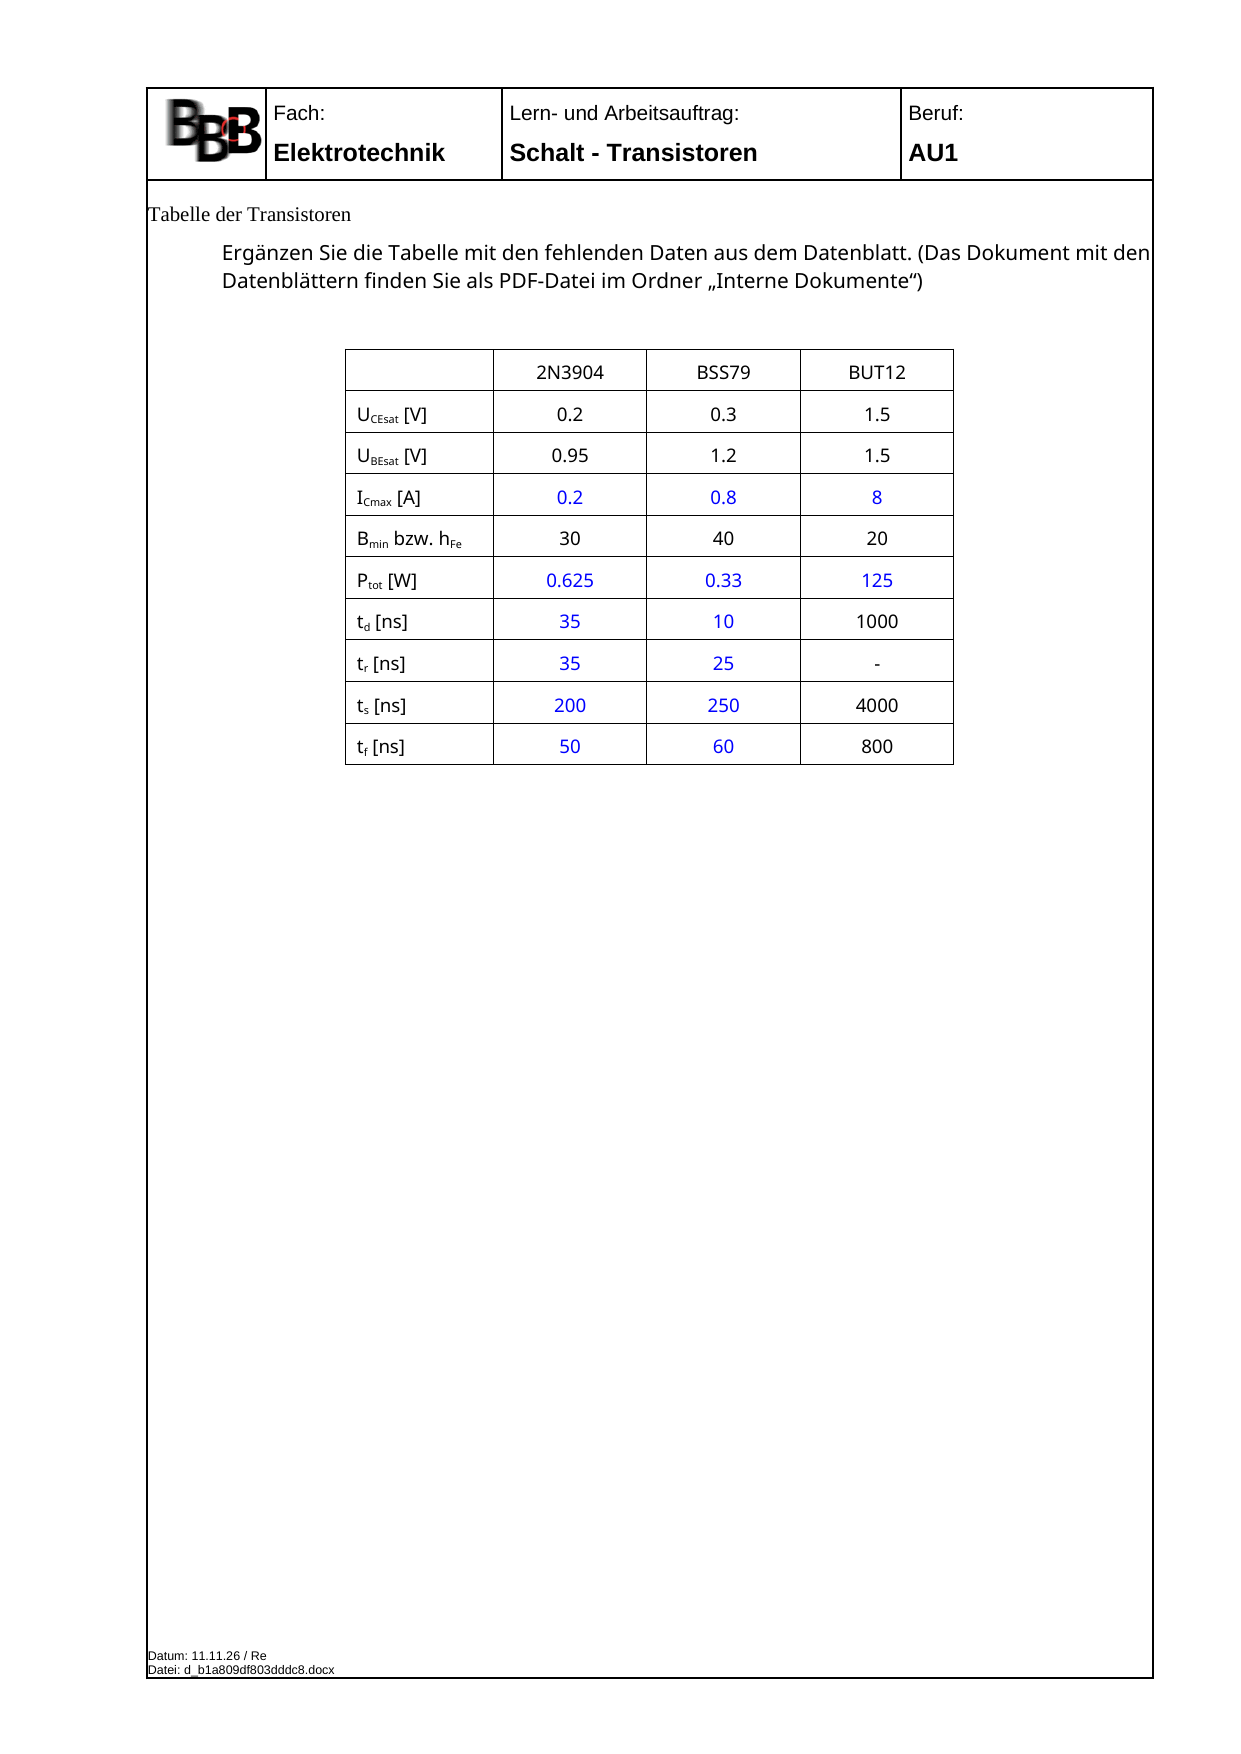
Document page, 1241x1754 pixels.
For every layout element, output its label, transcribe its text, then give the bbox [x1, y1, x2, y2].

text Ergänzen Sie die Tabelle mit den fehlenden Daten aus dem Datenblatt. (Das Dokument mit den Datenblättern finden Sie als PDF-Datei im Ordner „Interne Dokumente“) [222, 238, 1152, 295]
table_cell Bmin bzw. hFe [346, 516, 493, 556]
table_cell td [ns] [346, 599, 493, 639]
table_cell 20 [801, 516, 953, 556]
table_cell 4000 [801, 682, 953, 722]
table_cell 250 [647, 682, 800, 722]
table_cell 40 [647, 516, 800, 556]
table_cell 800 [801, 724, 953, 764]
table_cell ts [ns] [346, 682, 493, 722]
table_cell 0.2 [494, 474, 646, 515]
table_cell 0.625 [494, 557, 646, 598]
table_cell 0.2 [494, 391, 646, 432]
table_cell 1000 [801, 599, 953, 639]
table_header 2N3904 [494, 350, 646, 390]
table_cell - [801, 640, 953, 681]
table_cell tr [ns] [346, 640, 493, 681]
table_cell 35 [494, 640, 646, 681]
table_cell 1.5 [801, 433, 953, 473]
table_cell 10 [647, 599, 800, 639]
table_cell Ptot [W] [346, 557, 493, 598]
table_cell UCEsat [V] [346, 391, 493, 432]
table_cell tf [ns] [346, 724, 493, 764]
table_cell 25 [647, 640, 800, 681]
subtitle Transistor zerstörtTabelle der Transistoren [148, 202, 1152, 226]
table_cell 200 [494, 682, 646, 722]
table_cell 30 [494, 516, 646, 556]
table_cell 0.95 [494, 433, 646, 473]
table_cell 125 [801, 557, 953, 598]
table_cell 35 [494, 599, 646, 639]
table_cell ICmax [A] [346, 474, 493, 515]
table_cell 1.2 [647, 433, 800, 473]
table_cell 0.33 [647, 557, 800, 598]
table_cell 60 [647, 724, 800, 764]
table_cell 50 [494, 724, 646, 764]
table_cell 8 [801, 474, 953, 515]
table_cell 0.8 [647, 474, 800, 515]
table_cell 0.3 [647, 391, 800, 432]
table_header BSS79 [647, 350, 800, 390]
table_cell 1.5 [801, 391, 953, 432]
picture [162, 95, 263, 165]
table_header BUT12 [801, 350, 953, 390]
table_cell UBEsat [V] [346, 433, 493, 473]
table_header [346, 350, 493, 390]
